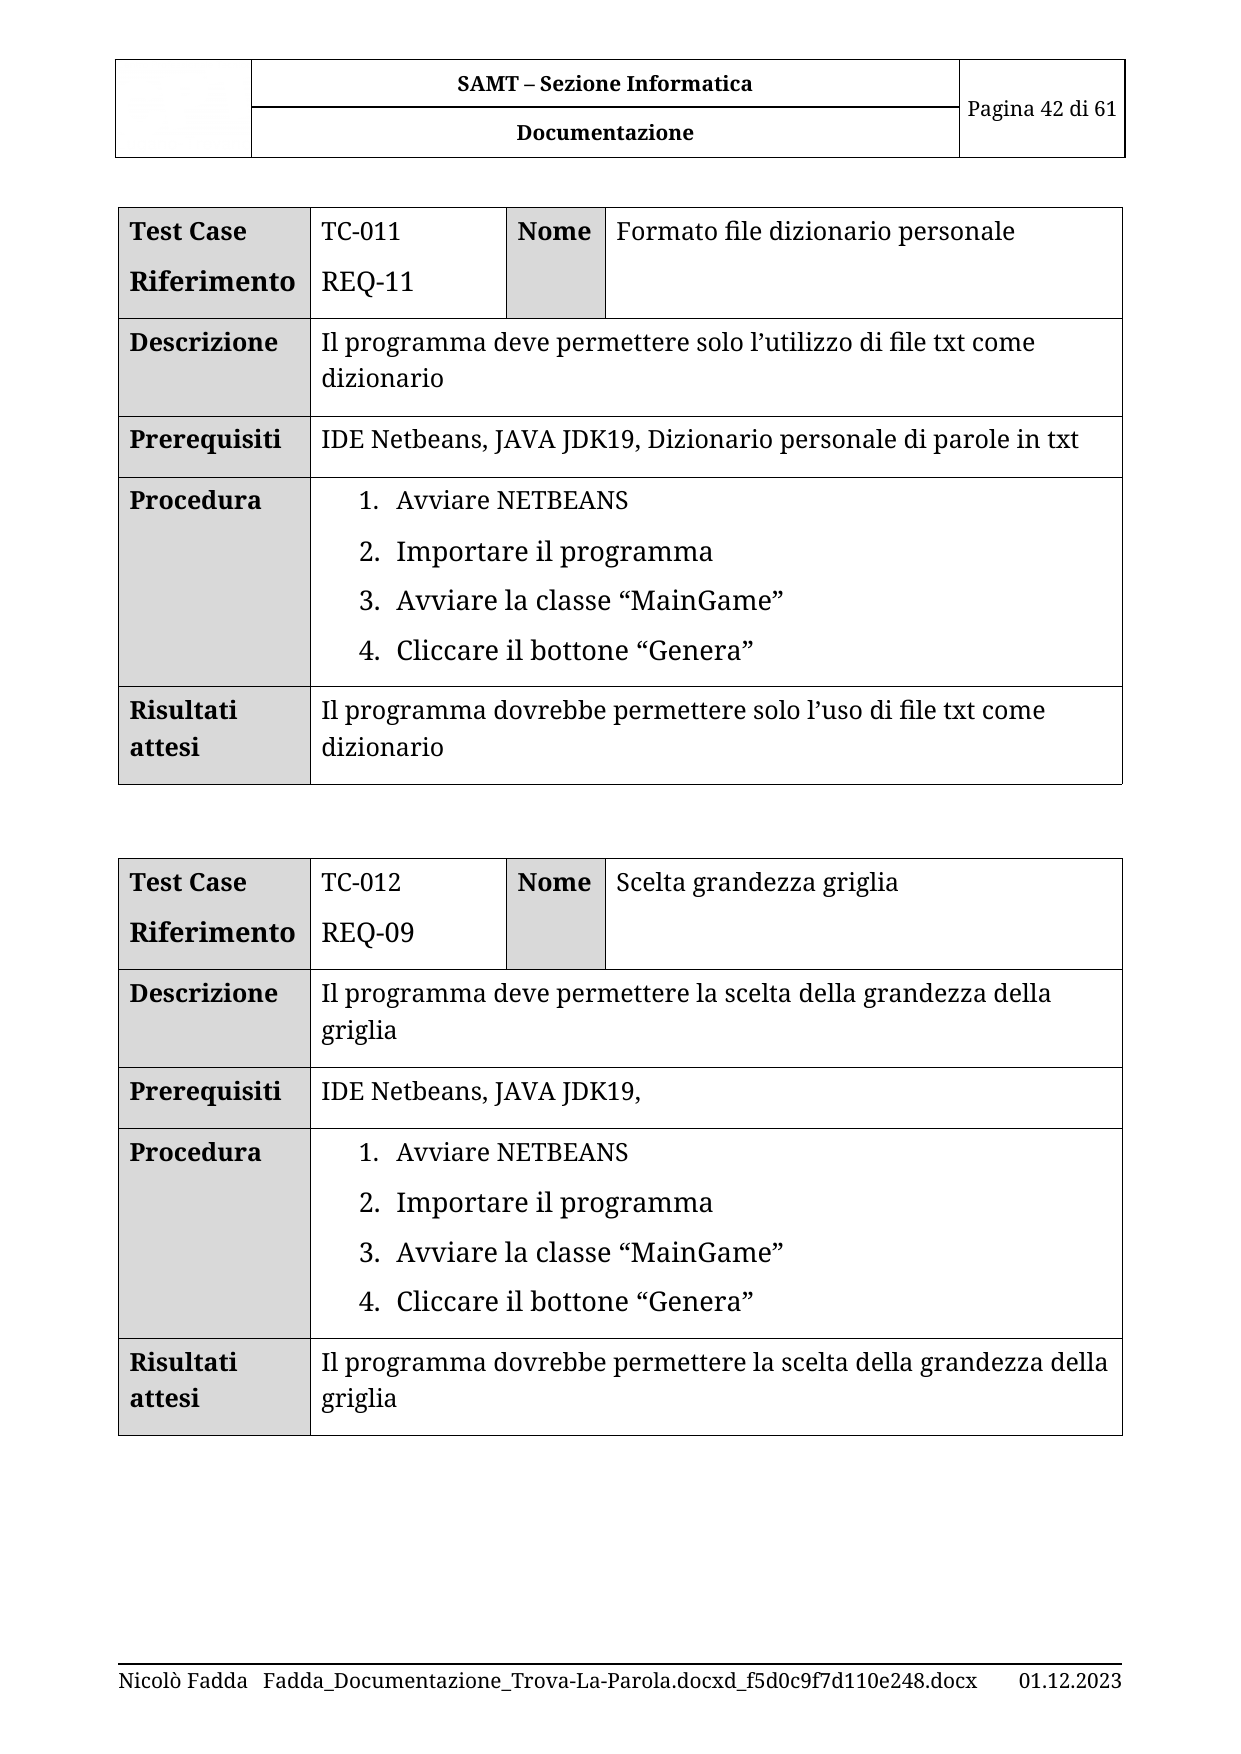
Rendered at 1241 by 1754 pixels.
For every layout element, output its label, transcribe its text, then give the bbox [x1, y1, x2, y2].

table_header TC-011 REQ-11 [311, 208, 506, 318]
table_cell Procedura [119, 478, 310, 686]
picture [115, 60, 251, 157]
table_cell Risultati attesi [119, 687, 310, 784]
table_cell Il programma dovrebbe permettere solo l’uso di file txt come dizionario [311, 687, 1122, 784]
table_cell Il programma deve permettere solo l’utilizzo di file txt come dizionario [311, 319, 1122, 416]
table_cell Avviare NETBEANS Importare il programma Avviare la classe “MainGame” Cliccare il bottone “Genera” [311, 1129, 1122, 1338]
table_header Test Case Riferimento [119, 859, 310, 969]
table_cell IDE Netbeans, JAVA JDK19, [311, 1068, 1122, 1128]
table_cell Prerequisiti [119, 417, 310, 476]
table_header Scelta grandezza griglia [606, 859, 1122, 969]
table_cell Risultati attesi [119, 1339, 310, 1435]
table_header Nome [507, 859, 605, 969]
table_cell Descrizione [119, 319, 310, 416]
table_cell Procedura [119, 1129, 310, 1338]
table_header Nome [507, 208, 605, 318]
table_header Formato file dizionario personale [606, 208, 1122, 318]
table_header Test Case Riferimento [119, 208, 310, 318]
table_cell Prerequisiti [119, 1068, 310, 1128]
table_cell Il programma dovrebbe permettere la scelta della grandezza della griglia [311, 1339, 1122, 1435]
table_cell Avviare NETBEANS Importare il programma Avviare la classe “MainGame” Cliccare il bottone “Genera” [311, 478, 1122, 686]
table_header TC-012 REQ-09 [311, 859, 506, 969]
table_cell Il programma deve permettere la scelta della grandezza della griglia [311, 970, 1122, 1067]
table_cell Descrizione [119, 970, 310, 1067]
table_cell IDE Netbeans, JAVA JDK19, Dizionario personale di parole in txt [311, 417, 1122, 476]
